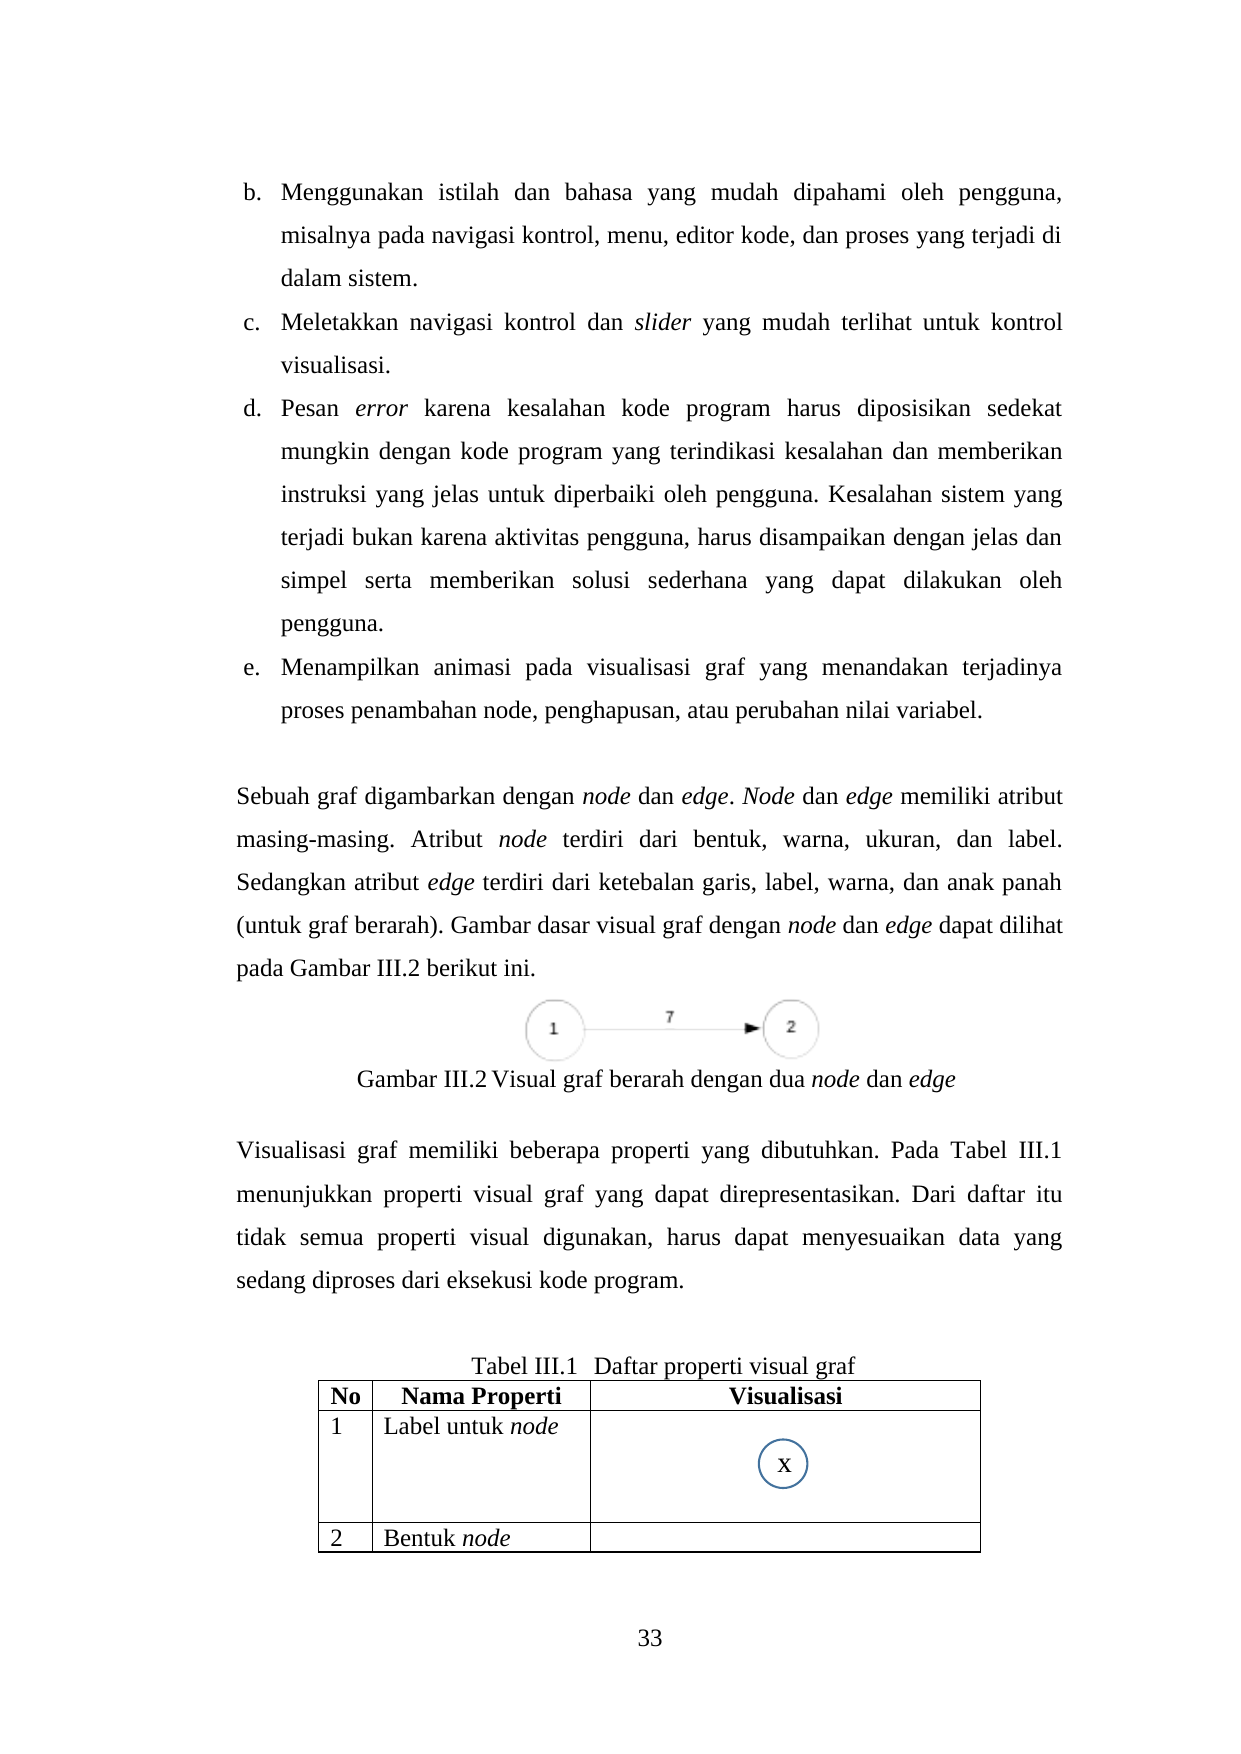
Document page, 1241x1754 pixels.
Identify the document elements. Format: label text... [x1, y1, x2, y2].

list Pesan error karena kesalahan kode program harus diposisikan sedekat mungkin dengan kode program yang terindikasi kesalahan dan memberikan instruksi yang jelas untuk diperbaiki oleh pengguna. Kesalahan sistem yang terjadi bukan karena aktivitas pengguna, harus disampaikan dengan jelas dan simpel serta memberikan solusi sederhana yang dapat dilakukan oleh pengguna. [243, 393, 1063, 637]
table_cell 2 [319, 1523, 372, 1551]
table_cell Label untuk node [373, 1411, 590, 1522]
list Visual graf berarah dengan dua node dan edge [317, 1064, 1063, 1092]
table_cell [591, 1523, 980, 1551]
table_cell 1 [319, 1411, 372, 1522]
list Daftar properti visual graf [317, 1351, 1063, 1380]
list Menampilkan animasi pada visualisasi graf yang menandakan terjadinya proses penambahan node, penghapusan, atau perubahan nilai variabel. [243, 652, 1063, 723]
list Meletakkan navigasi kontrol dan slider yang mudah terlihat untuk kontrol visualisasi. [243, 307, 1063, 378]
text Visualisasi graf memiliki beberapa properti yang dibutuhkan. Pada Tabel III.1 menunjukkan properti visual graf yang dapat direpresentasikan. Dari daftar itu tidak semua properti visual digunakan, harus dapat menyesuaikan data yang sedang diproses dari eksekusi kode program. [236, 1136, 1063, 1294]
text Sebuah graf digambarkan dengan node dan edge. Node dan edge memiliki atribut masing-masing. Atribut node terdiri dari bentuk, warna, ukuran, dan label. Sedangkan atribut edge terdiri dari ketebalan garis, label, warna, dan anak panah (untuk graf berarah). Gambar dasar visual graf dengan node dan edge dapat dilihat pada Gambar III.2 berikut ini. [236, 781, 1063, 982]
table_header Visualisasi [591, 1381, 980, 1410]
table_cell [591, 1411, 980, 1522]
table_header Nama Properti [373, 1381, 590, 1410]
table_cell Bentuk node [373, 1523, 590, 1551]
list Menggunakan istilah dan bahasa yang mudah dipahami oleh pengguna, misalnya pada navigasi kontrol, menu, editor kode, dan proses yang terjadi di dalam sistem. [243, 177, 1063, 292]
table_header No [319, 1381, 372, 1410]
